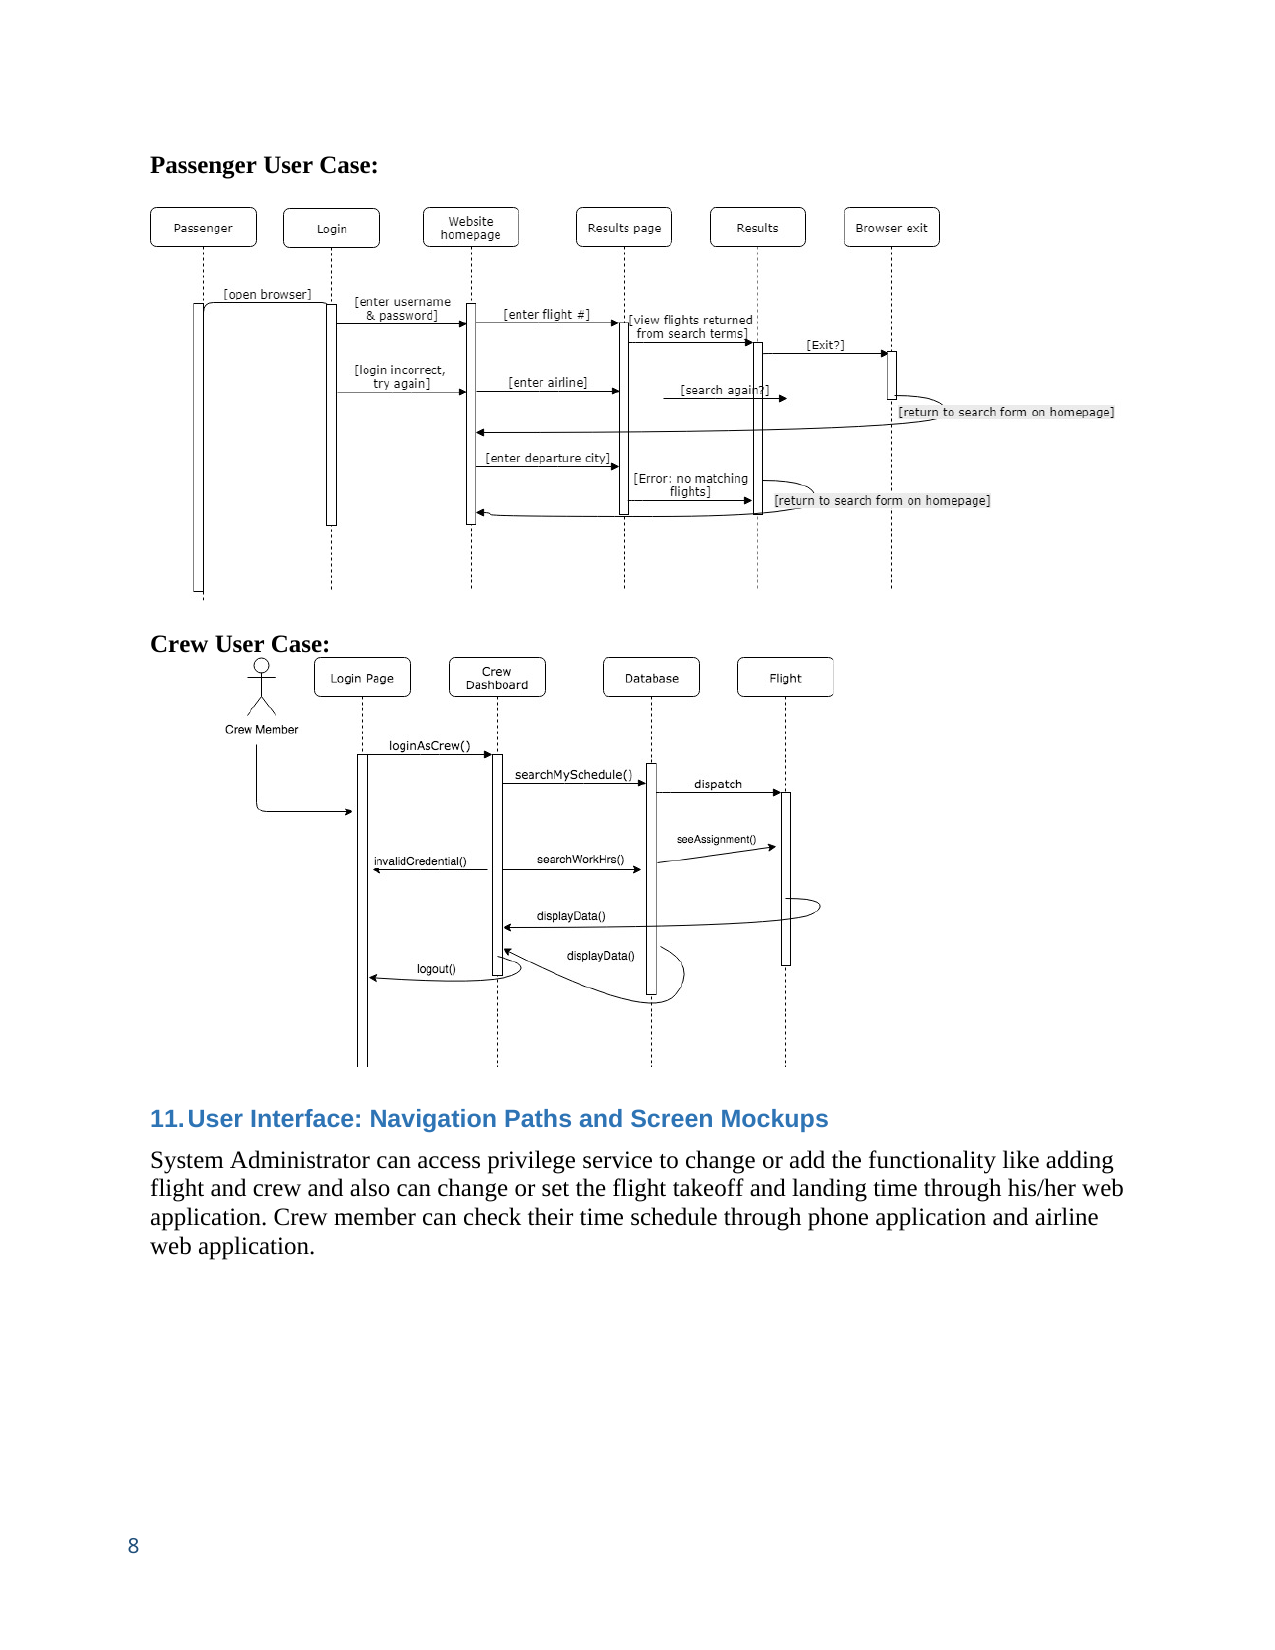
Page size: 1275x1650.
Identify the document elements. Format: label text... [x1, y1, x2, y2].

text System Administrator can access privilege service to change or add the functionality like adding flight and crew and also can change or set the flight takeoff and landing time through his/her web application. Crew member can check their time schedule through phone application and airline web application. [150, 1145, 1125, 1260]
picture [225, 657, 834, 1067]
text Passenger User Case: [150, 150, 1125, 179]
text Crew User Case: [150, 629, 1125, 658]
picture [150, 207, 1125, 601]
subtitle User Interface: Navigation Paths and Screen Mockups [150, 1103, 1125, 1132]
